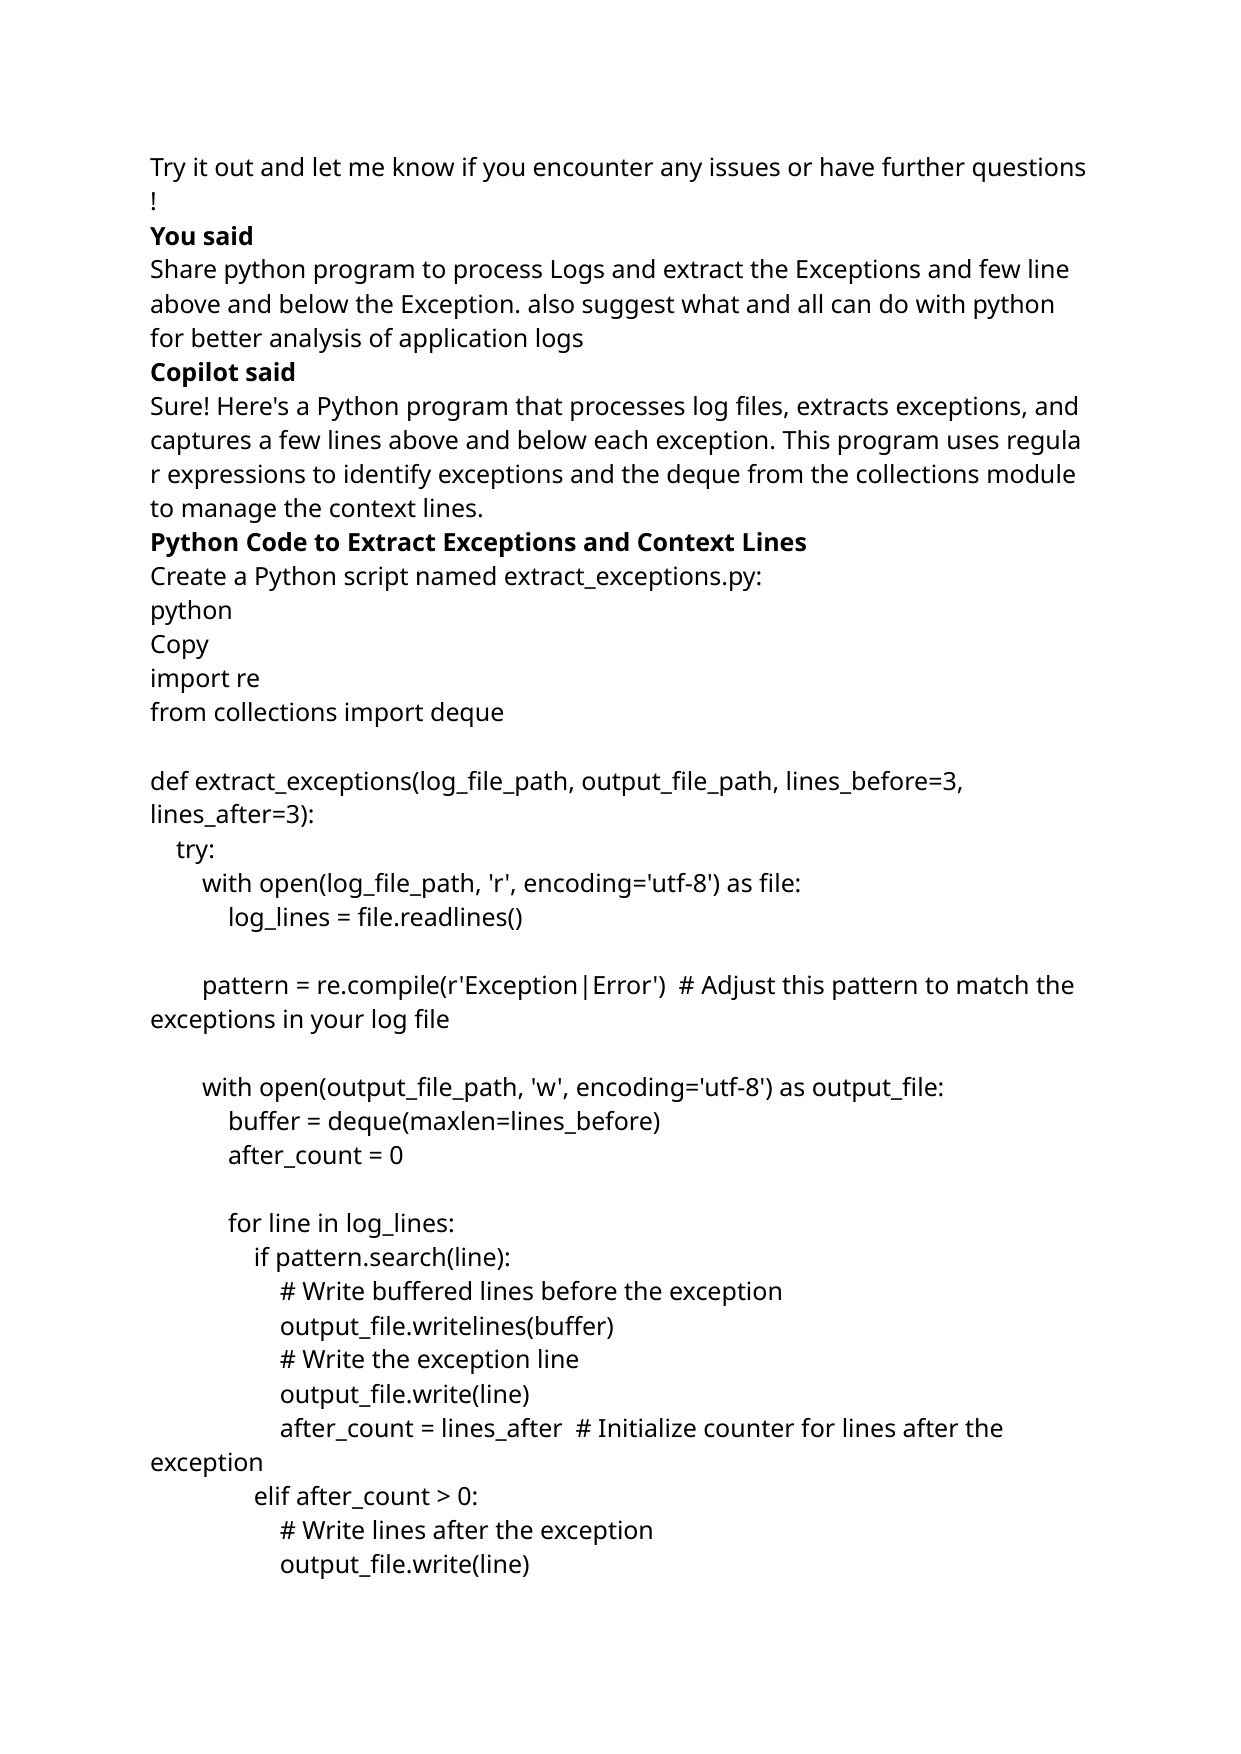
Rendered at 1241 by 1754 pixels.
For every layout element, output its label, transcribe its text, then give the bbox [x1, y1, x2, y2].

text Copilot said [150, 354, 1090, 388]
text # Write buffered lines before the exception [150, 1274, 1090, 1308]
text pattern = re.compile(r'Exception|Error') # Adjust this pattern to match the exceptions in your log file [150, 967, 1090, 1036]
text # Write lines after the exception [150, 1512, 1090, 1547]
text if pattern.search(line): [150, 1240, 1090, 1274]
text from collections import deque [150, 695, 1090, 729]
text output_file.write(line) [150, 1376, 1090, 1410]
text Python Code to Extract Exceptions and Context Lines [150, 525, 1090, 559]
text python [150, 593, 1090, 627]
text You said [150, 218, 1090, 252]
text Try it out and let me know if you encounter any issues or have further questions! [150, 150, 1090, 218]
text for line in log_lines: [150, 1206, 1090, 1240]
text Sure! Here's a Python program that processes log files, extracts exceptions, and captures a few lines above and below each exception. This program uses regular expressions to identify exceptions and the deque from the collections module to manage the context lines. [150, 388, 1090, 525]
text buffer = deque(maxlen=lines_before) [150, 1104, 1090, 1138]
text output_file.writelines(buffer) [150, 1308, 1090, 1342]
text Create a Python script named extract_exceptions.py: [150, 559, 1090, 593]
text log_lines = file.readlines() [150, 899, 1090, 933]
text try: [150, 831, 1090, 865]
text after_count = 0 [150, 1138, 1090, 1172]
text import re [150, 661, 1090, 695]
text with open(output_file_path, 'w', encoding='utf-8') as output_file: [150, 1070, 1090, 1104]
text after_count = lines_after # Initialize counter for lines after the exception [150, 1410, 1090, 1478]
text with open(log_file_path, 'r', encoding='utf-8') as file: [150, 865, 1090, 899]
text Copy [150, 627, 1090, 661]
text Share python program to process Logs and extract the Exceptions and few line above and below the Exception. also suggest what and all can do with python for better analysis of application logs [150, 252, 1090, 354]
text elif after_count > 0: [150, 1478, 1090, 1512]
text output_file.write(line) [150, 1547, 1090, 1581]
text # Write the exception line [150, 1342, 1090, 1376]
text def extract_exceptions(log_file_path, output_file_path, lines_before=3, lines_after=3): [150, 763, 1090, 831]
